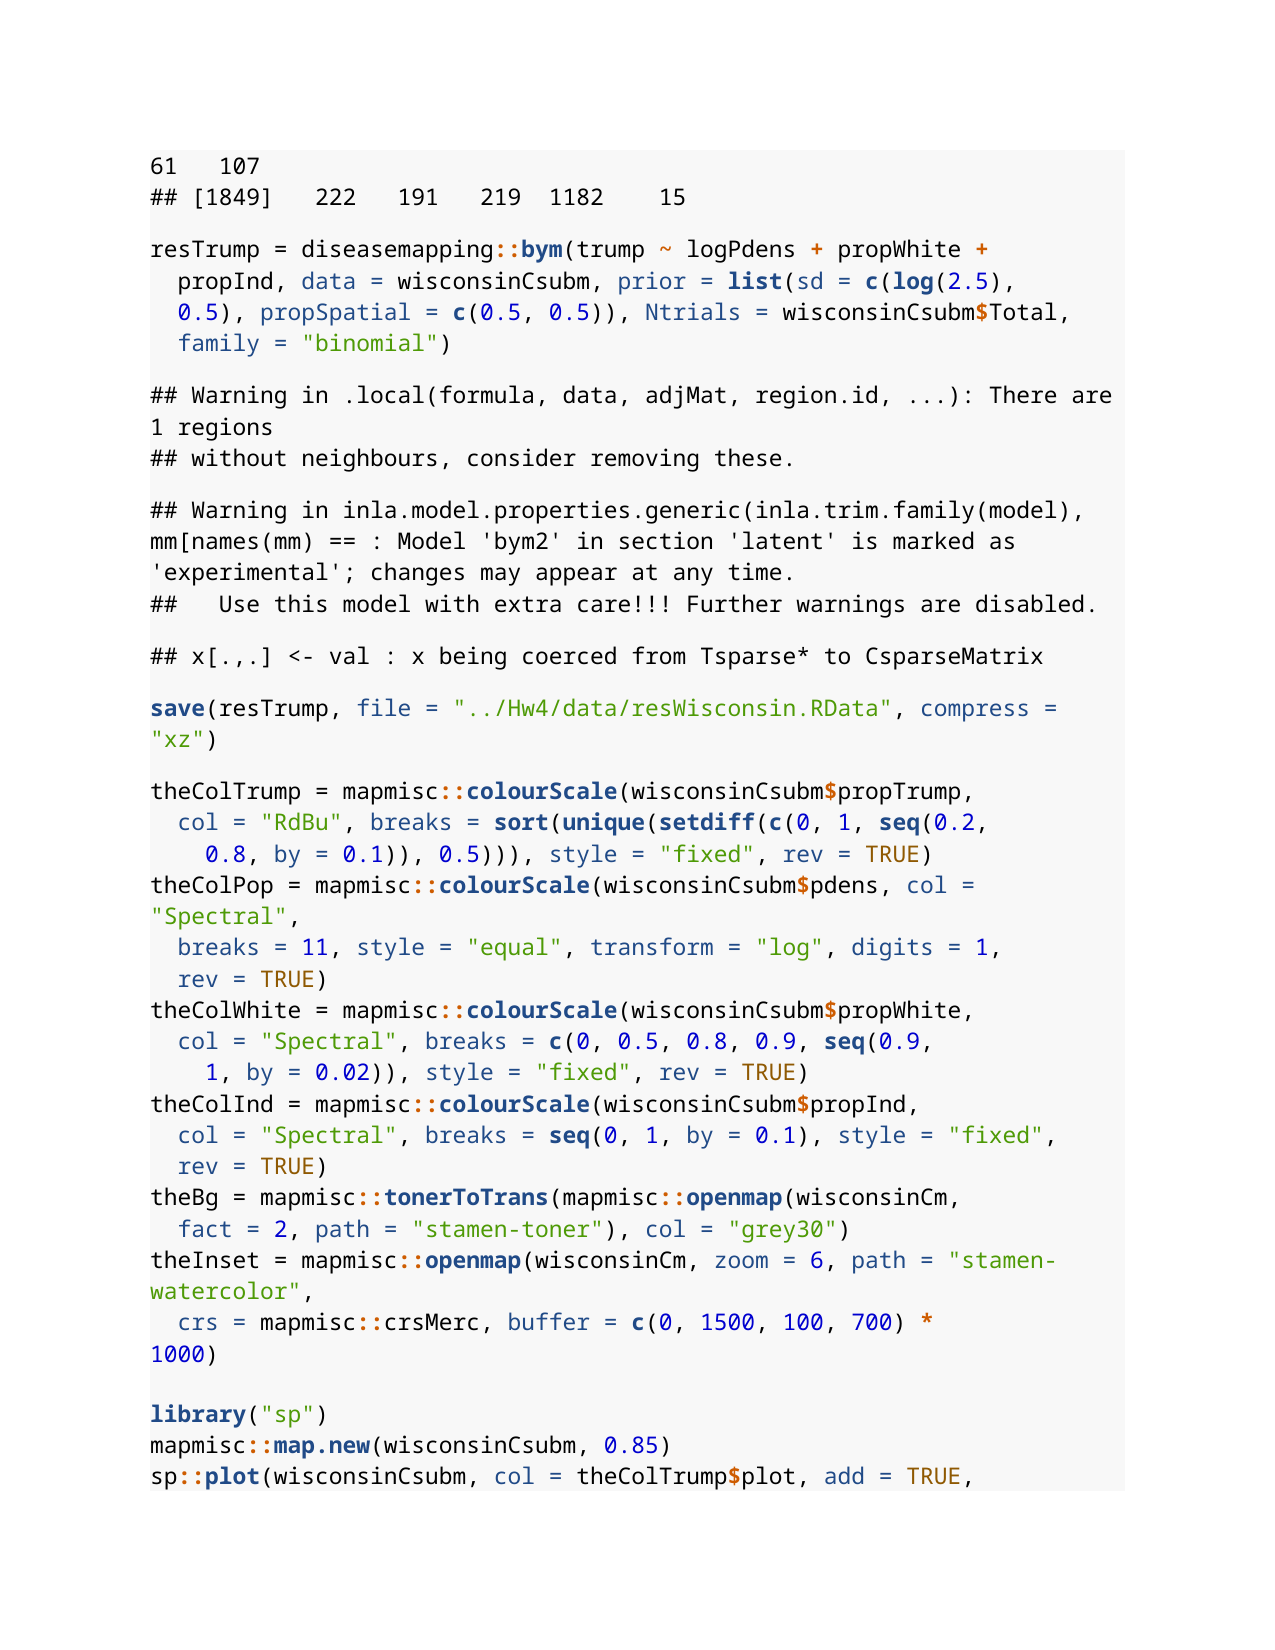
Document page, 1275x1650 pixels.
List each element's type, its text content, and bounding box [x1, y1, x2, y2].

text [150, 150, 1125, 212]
text ## x[.,.] <- val : x being coerced from Tsparse* to CsparseMatrix [150, 639, 1125, 671]
text ## Warning in inla.model.properties.generic(inla.trim.family(model), mm[names(mm) == : Model 'bym2' in section 'latent' is marked as 'experimental'; changes may appear at any time. ## Use this model with extra care!!! Further warnings are disabled. [150, 494, 1125, 619]
text resTrump = diseasemapping::bym(trump ~ logPdens + propWhite + propInd, data = wisconsinCsubm, prior = list(sd = c(log(2.5), 0.5), propSpatial = c(0.5, 0.5)), Ntrials = wisconsinCsubm$Total, family = "binomial") [150, 233, 1125, 358]
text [150, 775, 1125, 1491]
text ## Warning in .local(formula, data, adjMat, region.id, ...): There are 1 regions ## without neighbours, consider removing these. [150, 379, 1125, 473]
text save(resTrump, file = "../Hw4/data/resWisconsin.RData", compress = "xz") [219, 692, 1125, 754]
